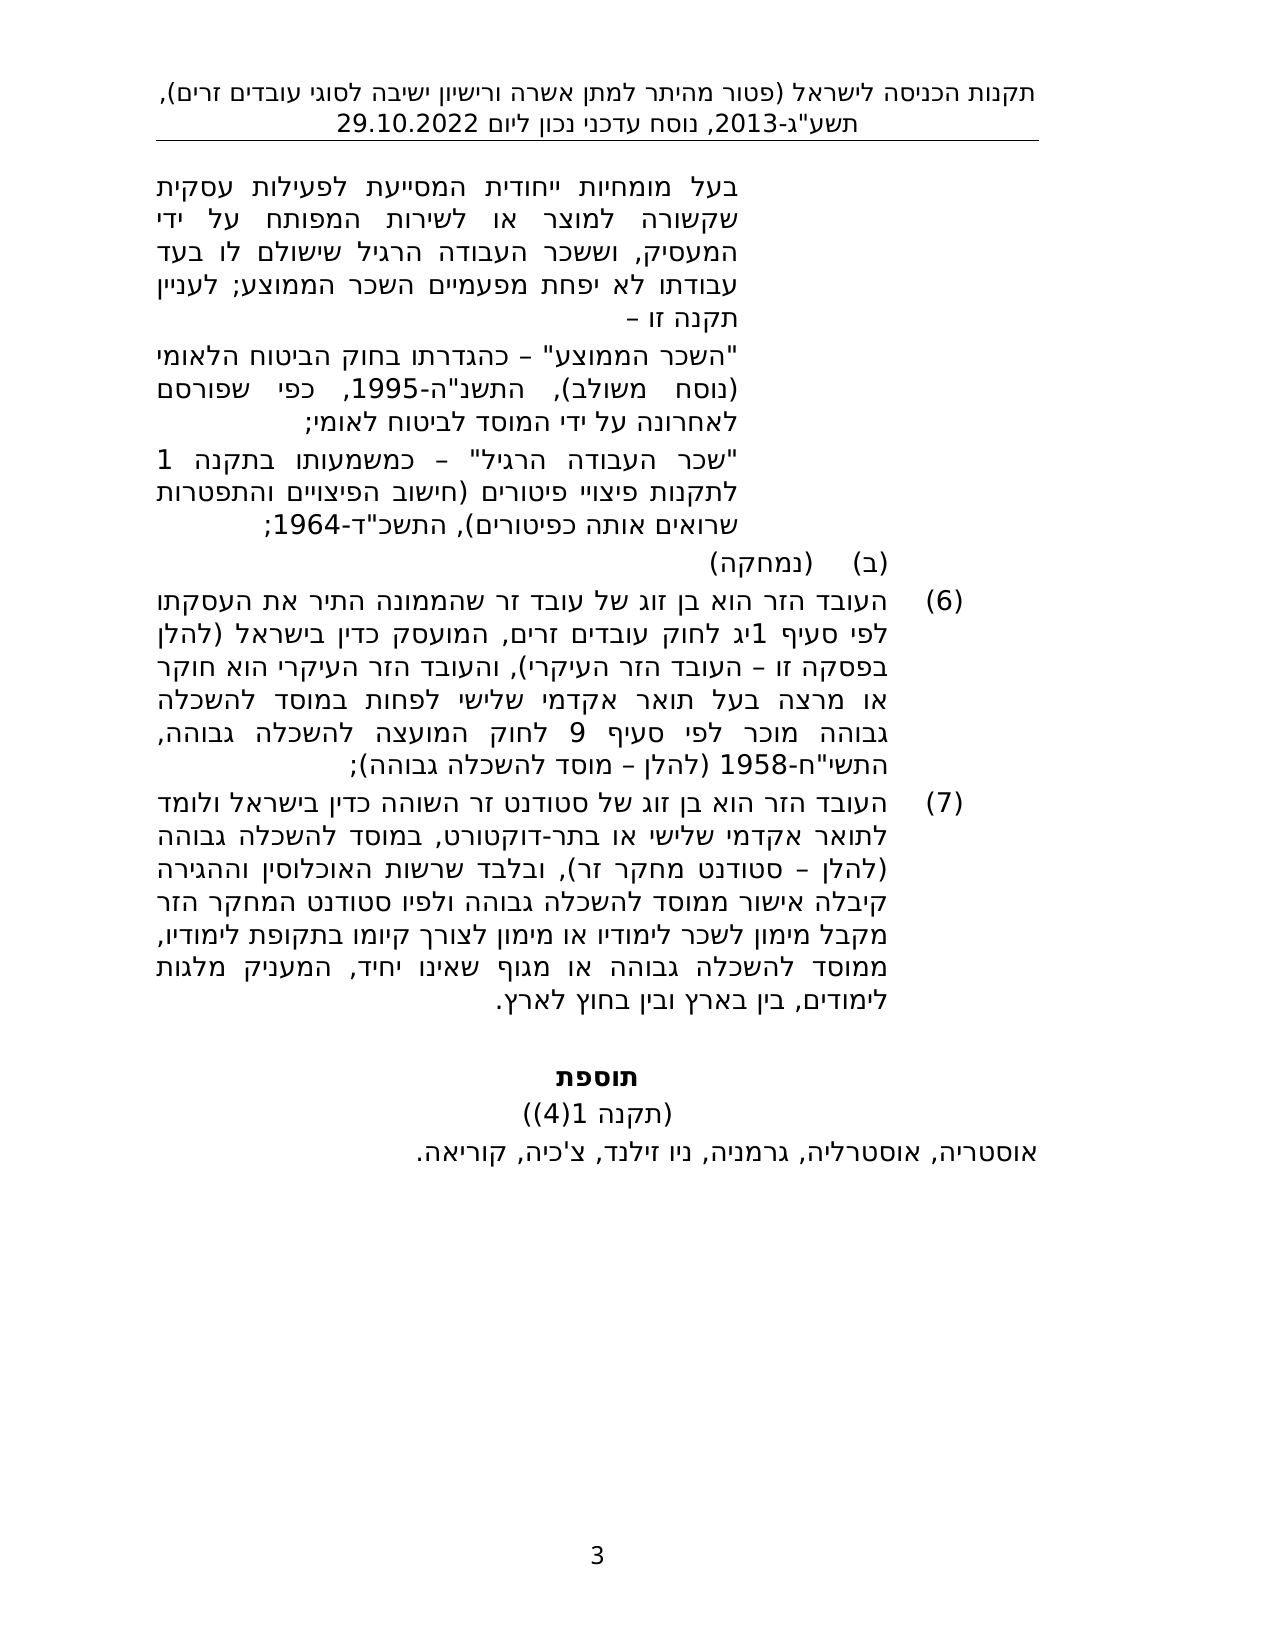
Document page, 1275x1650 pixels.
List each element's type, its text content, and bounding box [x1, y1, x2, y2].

text תוספת [156, 1073, 1039, 1105]
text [156, 177, 814, 340]
text (6) העובד הזר הוא בן זוג של עובד זר שהממונה התיר את העסקתו לפי סעיף 1יג לחוק עובדים זרים, המועסק כדין בישראל (להלן בפסקה זו – העובד הזר העיקרי), והעובד הזר העיקרי הוא חוקר או מרצה בעל תואר אקדמי שלישי לפחות במוסד להשכלה גבוהה מוכר לפי סעיף 9 לחוק המועצה להשכלה גבוהה, התשי"ח-1958 (להלן – מוסד להשכלה גבוהה); [156, 592, 964, 787]
text "שכר העבודה הרגיל" – כמשמעותו בתקנה 1 לתקנות פיצויי פיטורים (חישוב הפיצויים והתפטרות שרואים אותה כפיטורים), התשכ"ד-1964; [156, 450, 739, 547]
text (7) העובד הזר הוא בן זוג של סטודנט זר השוהה כדין בישראל ולומד לתואר אקדמי שלישי או בתר-דוקטורט, במוסד להשכלה גבוהה (להלן – סטודנט מחקר זר), ובלבד שרשות האוכלוסין וההגירה קיבלה אישור ממוסד להשכלה גבוהה ולפיו סטודנט המחקר הזר מקבל מימון לשכר לימודיו או מימון לצורך קיומו בתקופת לימודיו, ממוסד להשכלה גבוהה או מגוף שאינו יחיד, המעניק מלגות לימודים, בין בארץ ובין בחוץ לארץ. [156, 794, 964, 1022]
text (ב) (נמחקה) [156, 554, 889, 585]
text אוסטריה, אוסטרליה, גרמניה, ניו זילנד, צ'כיה, קוריאה. [156, 1148, 1039, 1180]
text (תקנה 1(4)) [156, 1111, 1039, 1142]
text "השכר הממוצע" – כהגדרתו בחוק הביטוח הלאומי (נוסח משולב), התשנ"ה-1995, כפי שפורסם לאחרונה על ידי המוסד לביטוח לאומי; [156, 346, 739, 443]
